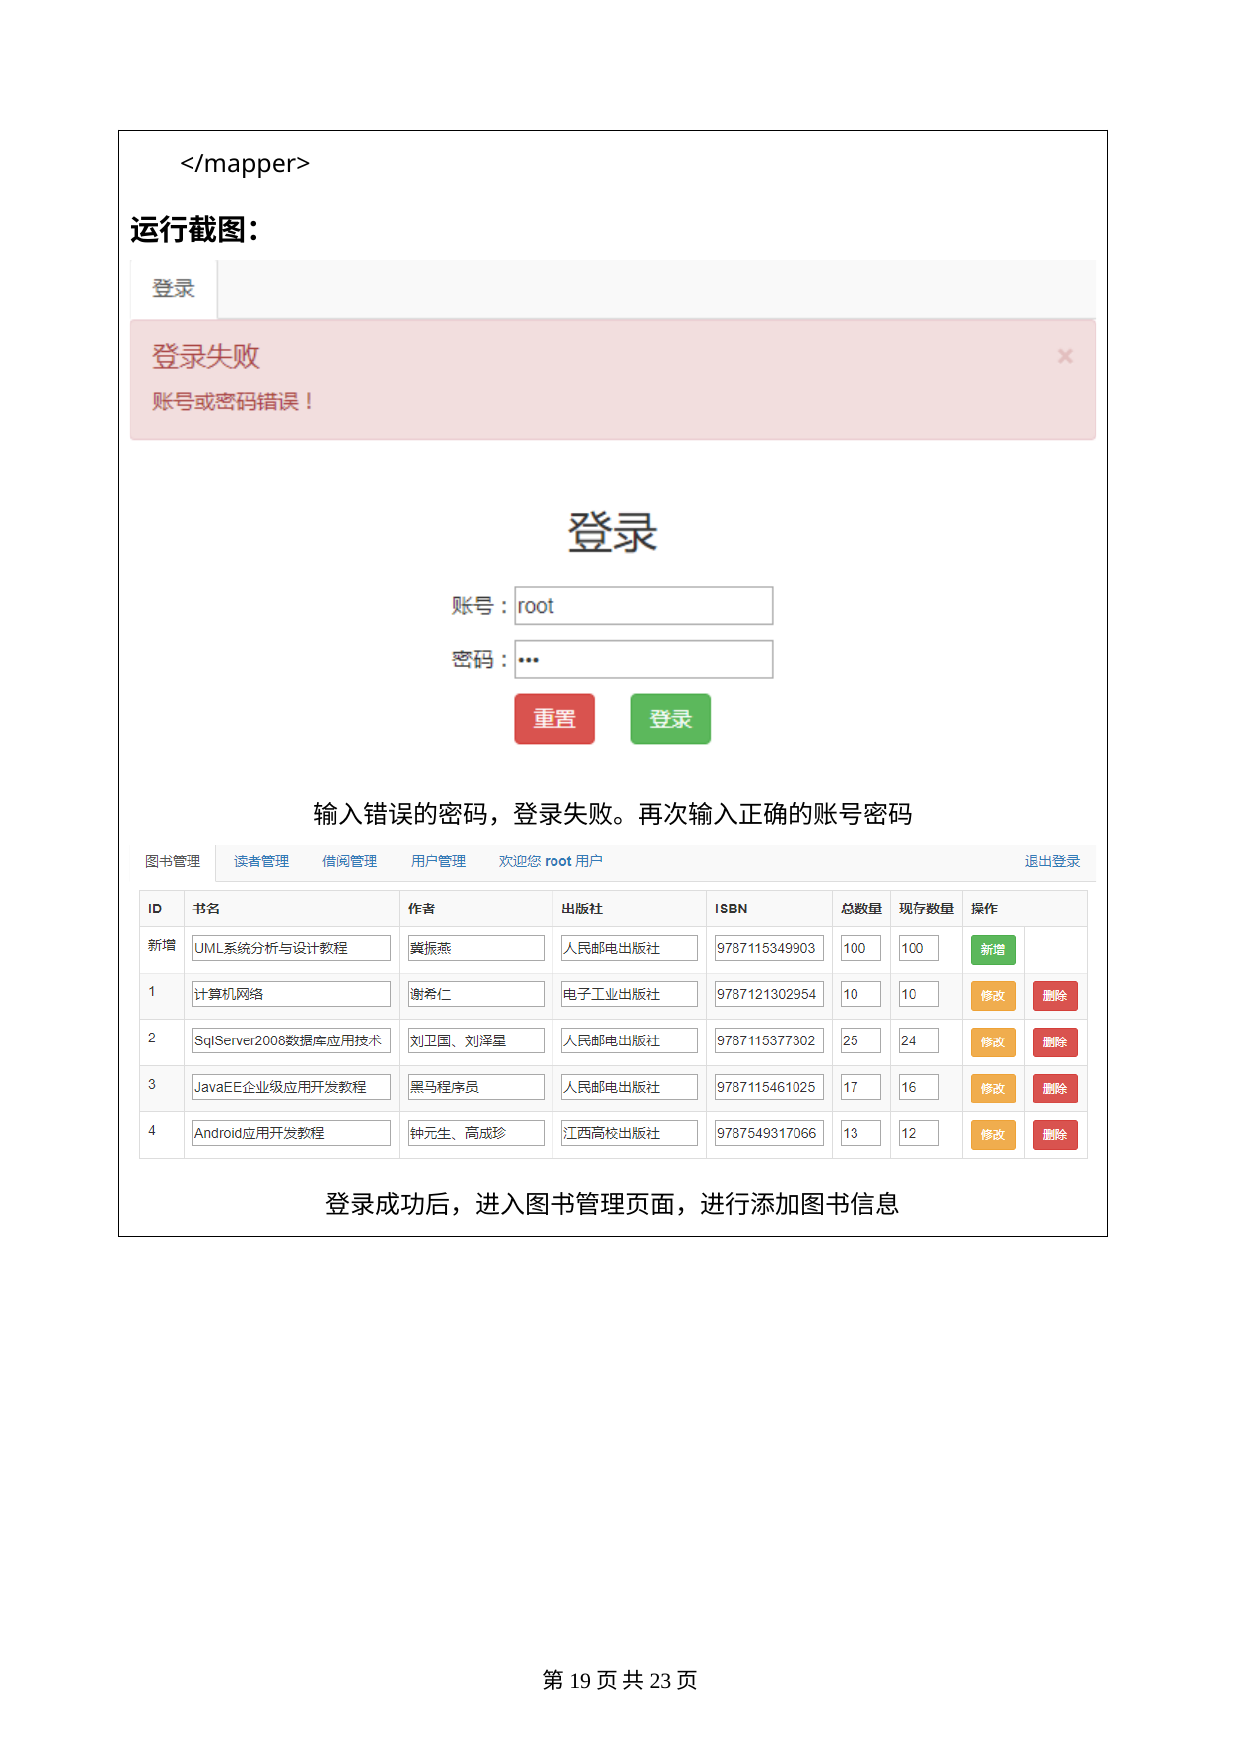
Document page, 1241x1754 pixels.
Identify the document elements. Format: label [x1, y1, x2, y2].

picture [129, 845, 1097, 1167]
picture [129, 260, 1097, 752]
table_cell [119, 131, 1107, 1236]
